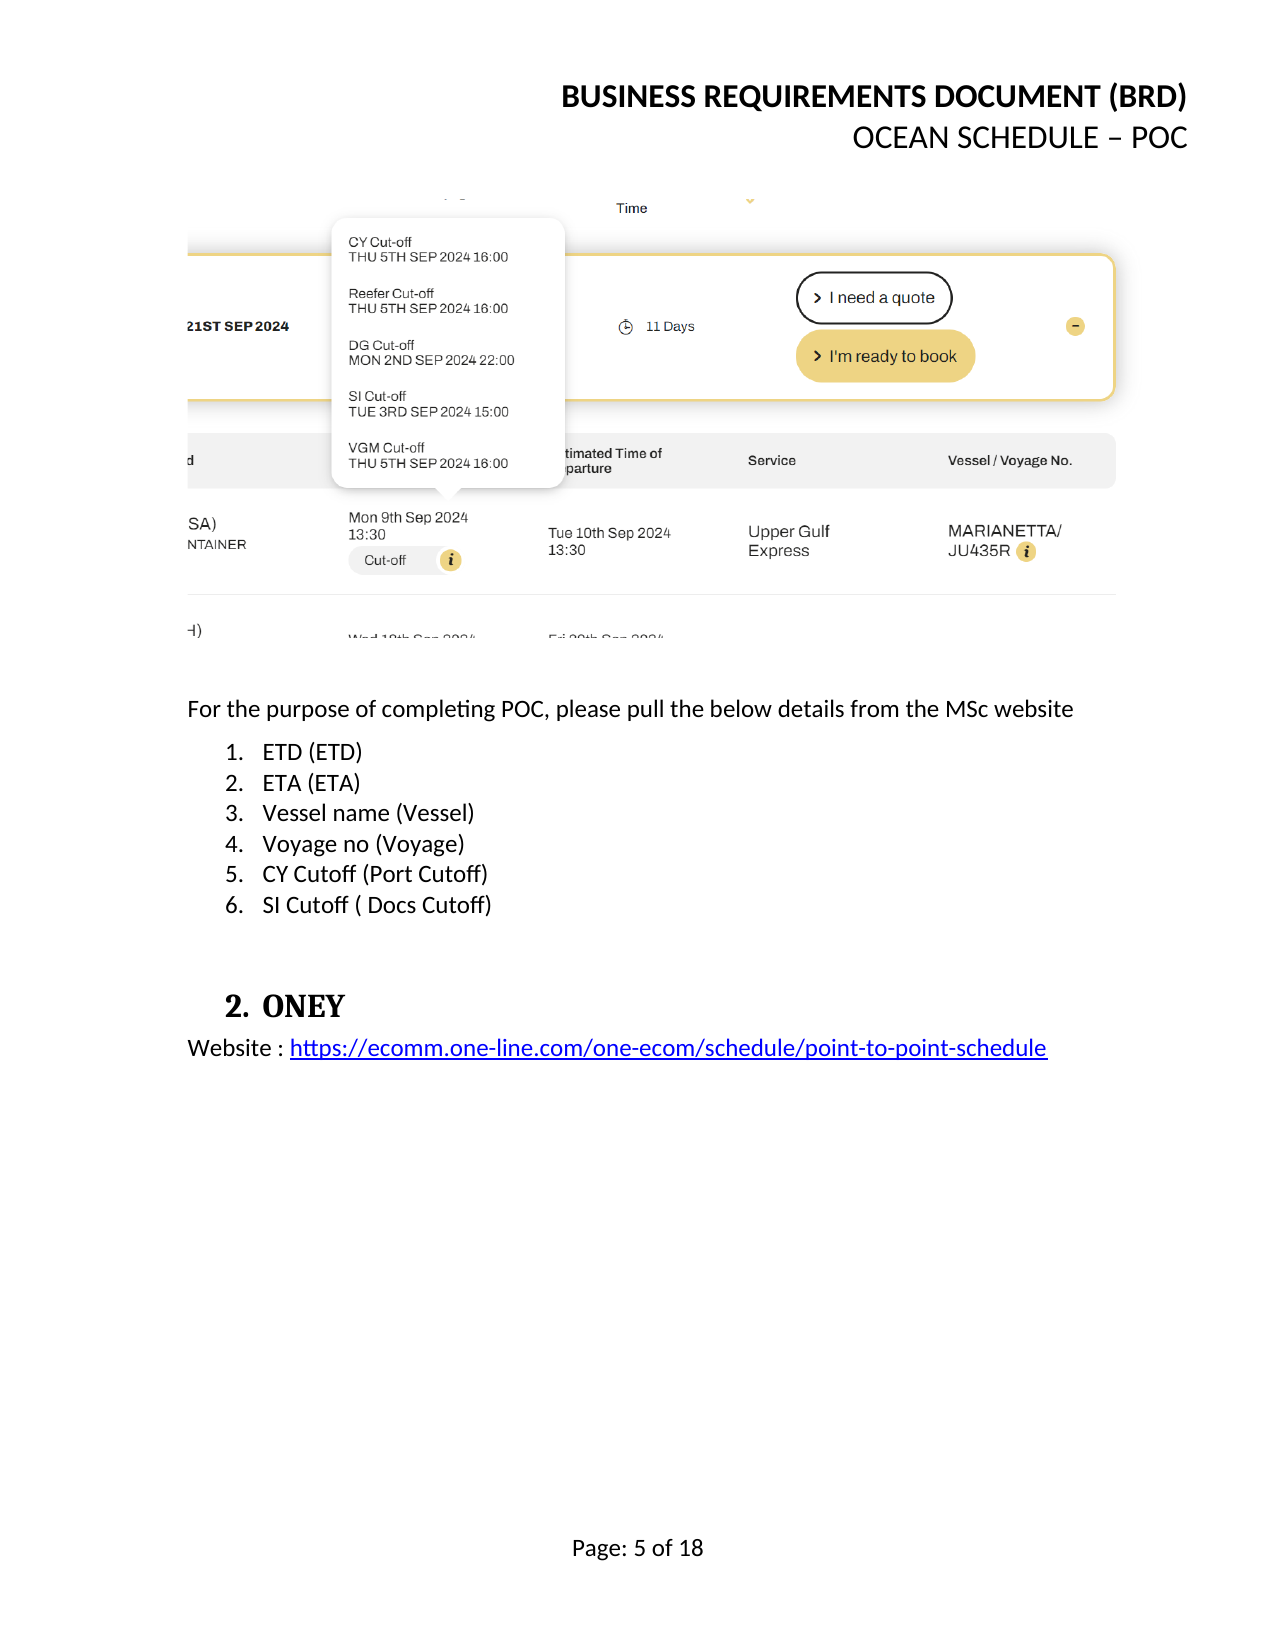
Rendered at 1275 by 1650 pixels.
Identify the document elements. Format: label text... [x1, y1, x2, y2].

list Voyage no (Voyage) [225, 828, 1162, 858]
list SI Cutoff ( Docs Cutoff) [225, 889, 1162, 919]
text Website : https://ecomm.one-line.com/one-ecom/schedule/point-to-point-schedule [187, 1032, 1162, 1063]
text For the purpose of completing POC, please pull the below details from the MSc website [187, 693, 1162, 724]
list Vessel name (Vessel) [225, 797, 1162, 828]
list CY Cutoff (Port Cutoff) [225, 858, 1162, 889]
picture [187, 199, 1163, 638]
list ETA (ETA) [225, 767, 1162, 797]
subtitle ONEY [225, 988, 1162, 1026]
list ETD (ETD) [225, 736, 1162, 767]
